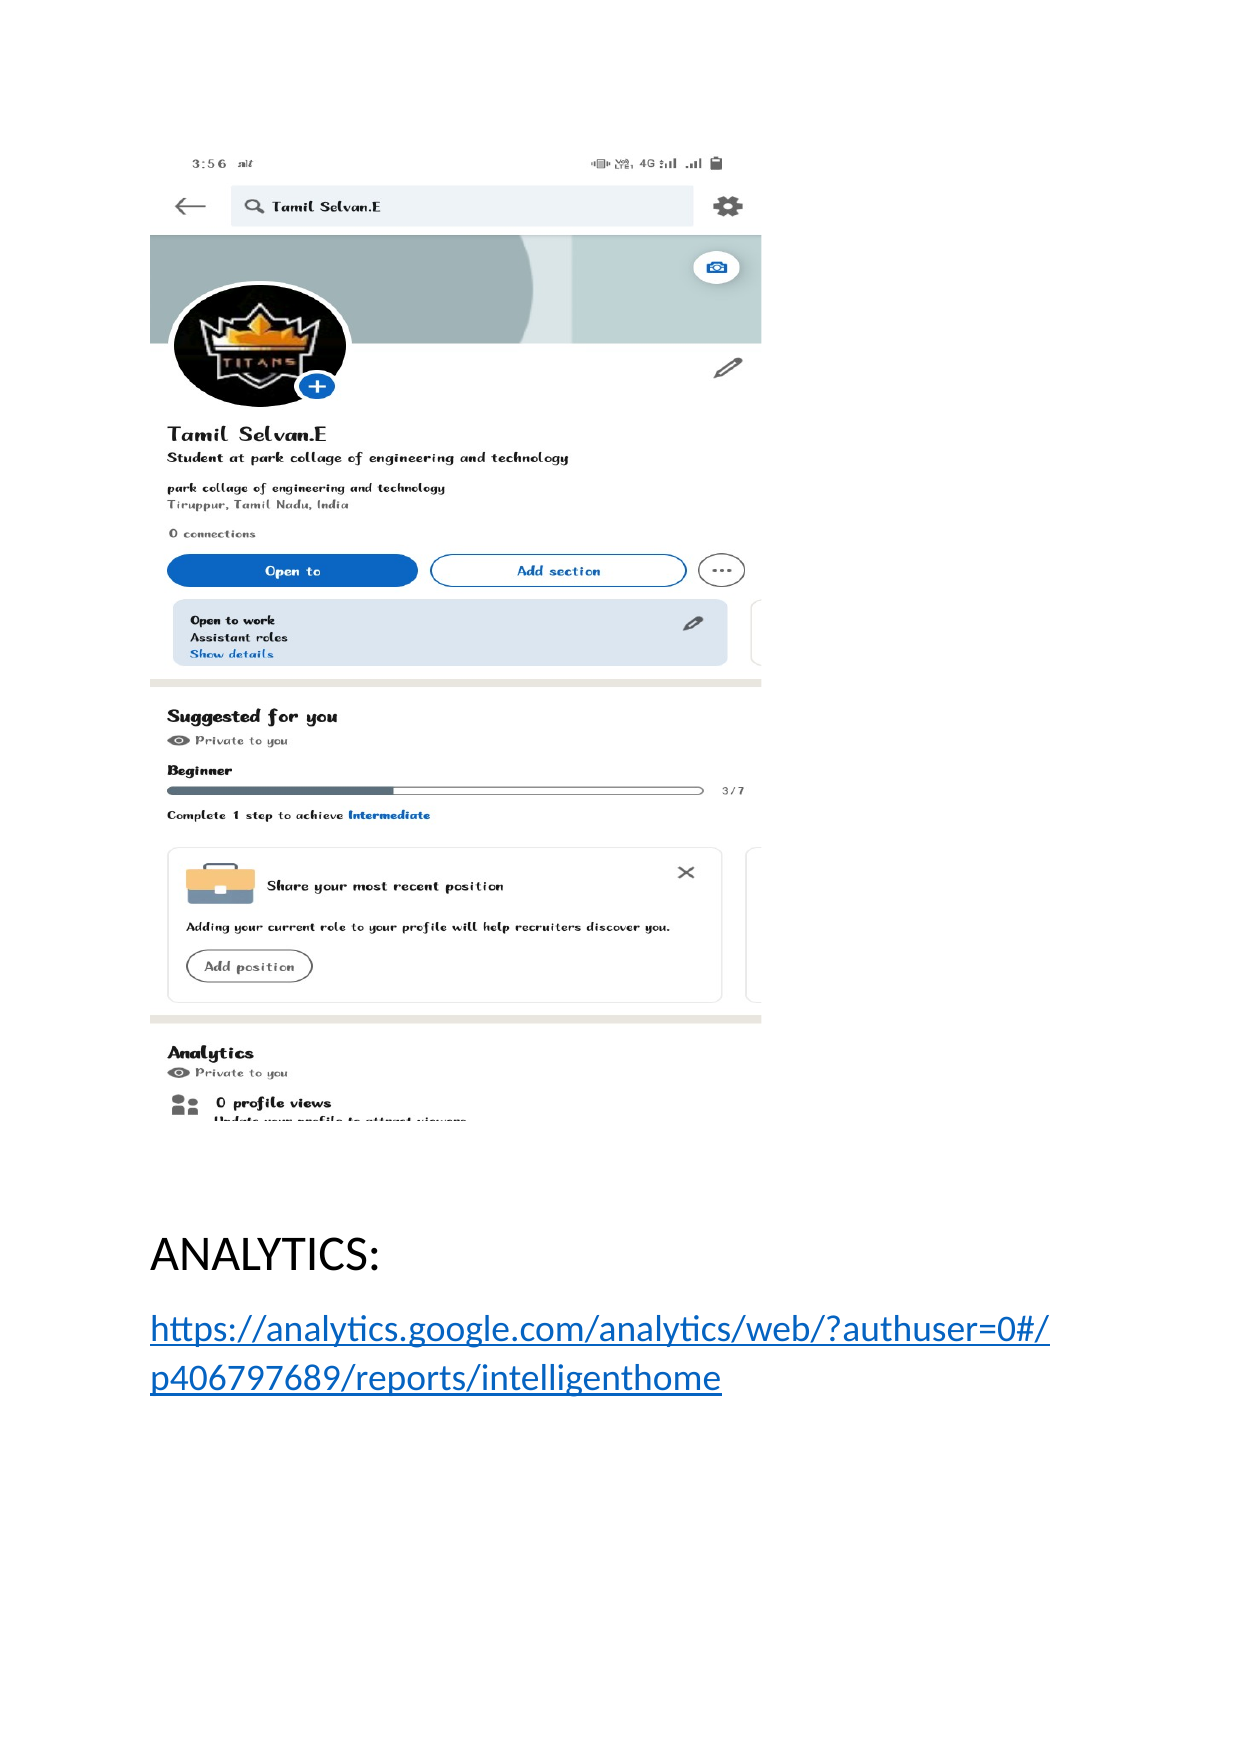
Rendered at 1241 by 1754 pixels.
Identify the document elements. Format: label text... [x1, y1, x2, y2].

text https://analytics.google.com/analytics/web/?authuser=0#/p406797689/reports/intelligenthome [150, 1304, 1090, 1400]
picture [150, 150, 762, 1121]
text ANALYTICS: [150, 1222, 1090, 1283]
